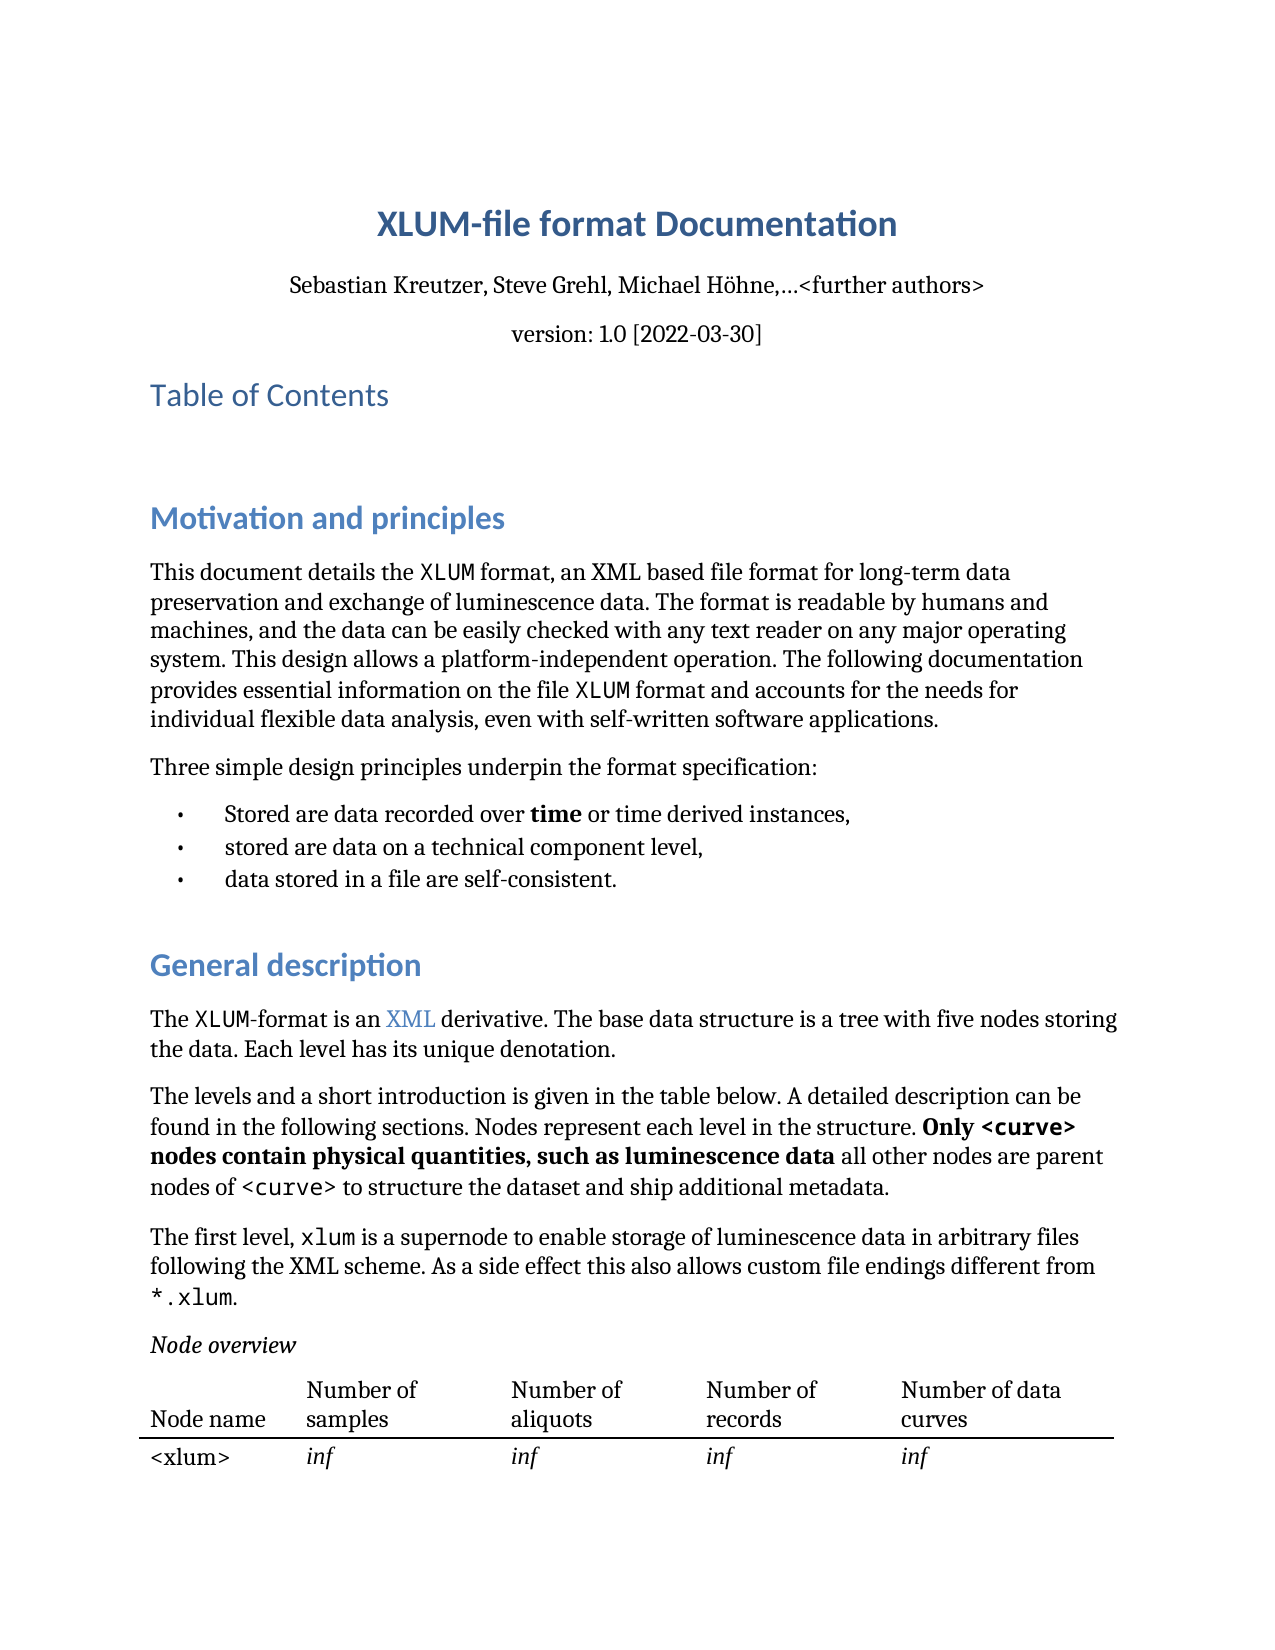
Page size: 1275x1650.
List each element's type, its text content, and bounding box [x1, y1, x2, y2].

list Stored are data recorded over time or time derived instances, [175, 800, 1125, 829]
table_header Node name [139, 1372, 295, 1437]
table_cell [500, 1439, 694, 1475]
subtitle General description [150, 944, 1125, 984]
text The XLUM-format is an XML derivative. The base data structure is a tree with five nodes storing the data. Each level has its unique denotation. [150, 1003, 1125, 1063]
text Sebastian Kreutzer, Steve Grehl, Michael Höhne,…<further authors> [150, 271, 1125, 299]
table_header Number of samples [295, 1372, 499, 1437]
table_header Number of aliquots [500, 1372, 694, 1437]
subtitle Motivation and principles [150, 497, 1125, 538]
text version: 1.0 [2022-03-30] [150, 320, 1125, 349]
table_cell [695, 1439, 889, 1475]
text The levels and a short introduction is given in the table below. A detailed description can be found in the following sections. Nodes represent each level in the structure. Only <curve> nodes contain physical quantities, such as luminescence data all other nodes are parent nodes of <curve> to structure the dataset and ship additional metadata. [150, 1082, 1125, 1202]
table_cell [890, 1439, 1114, 1475]
table_header Number of data curves [890, 1372, 1114, 1437]
list stored are data on a technical component level, [175, 833, 1125, 861]
list data stored in a file are self-consistent. [175, 865, 1125, 894]
text Node overview [150, 1331, 1125, 1359]
table_cell <xlum> [139, 1439, 295, 1475]
text The first level, xlum is a supernode to enable storage of luminescence data in arbitrary files following the XML scheme. As a side effect this also allows custom file endings different from *.xlum. [150, 1221, 1125, 1312]
table_cell [295, 1439, 499, 1475]
title XLUM-file format Documentation [150, 200, 1125, 246]
text Three simple design principles underpin the format specification: [150, 753, 1125, 781]
table_header Number of records [695, 1372, 889, 1437]
text This document details the XLUM format, an XML based file format for long-term data preservation and exchange of luminescence data. The format is readable by humans and machines, and the data can be easily checked with any text reader on any major operating system. This design allows a platform-independent operation. The following documentation provides essential information on the file XLUM format and accounts for the needs for individual flexible data analysis, even with self-written software applications. [150, 556, 1125, 734]
